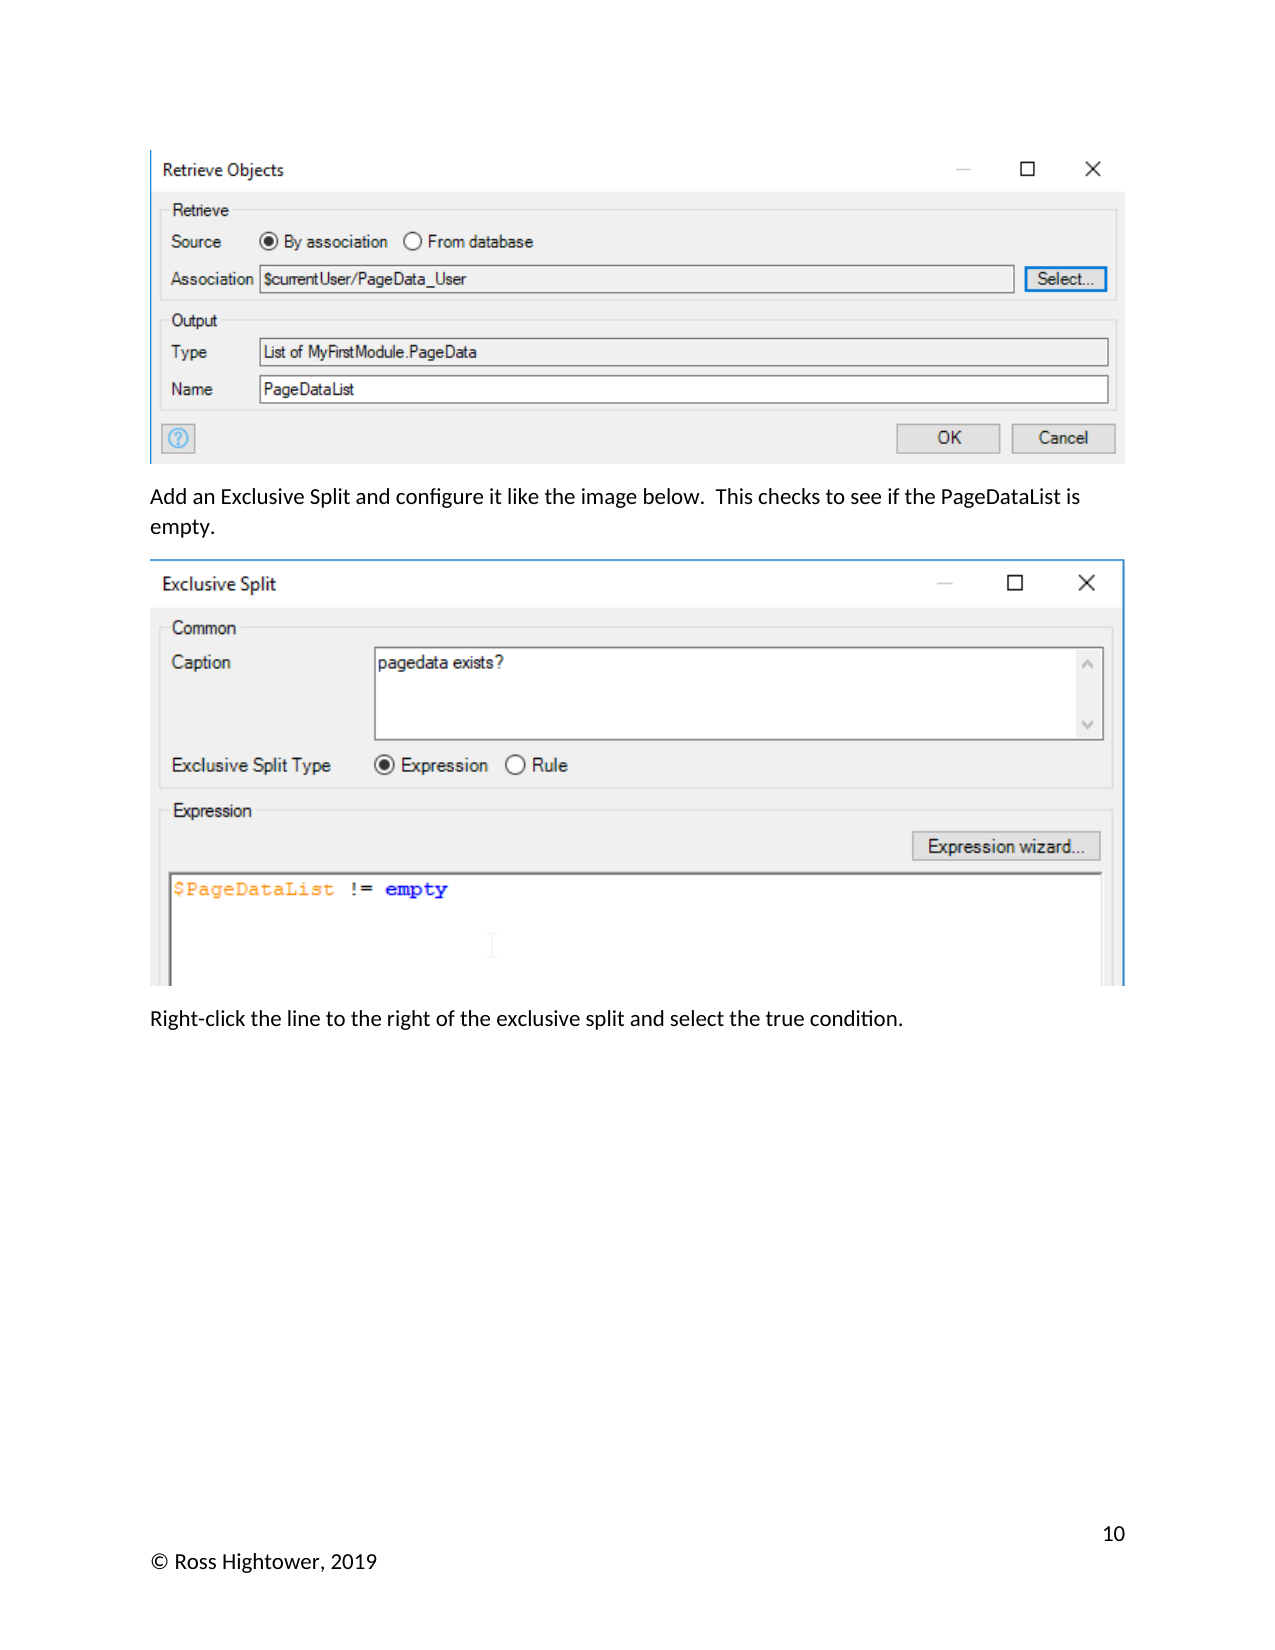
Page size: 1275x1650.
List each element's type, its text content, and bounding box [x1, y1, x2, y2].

text Right-click the line to the right of the exclusive split and select the true condition. [150, 1004, 1125, 1033]
picture [150, 559, 1125, 986]
text Add an Exclusive Split and configure it like the image below. This checks to see if the PageDataList is empty. [150, 482, 1125, 540]
picture [150, 150, 1125, 464]
